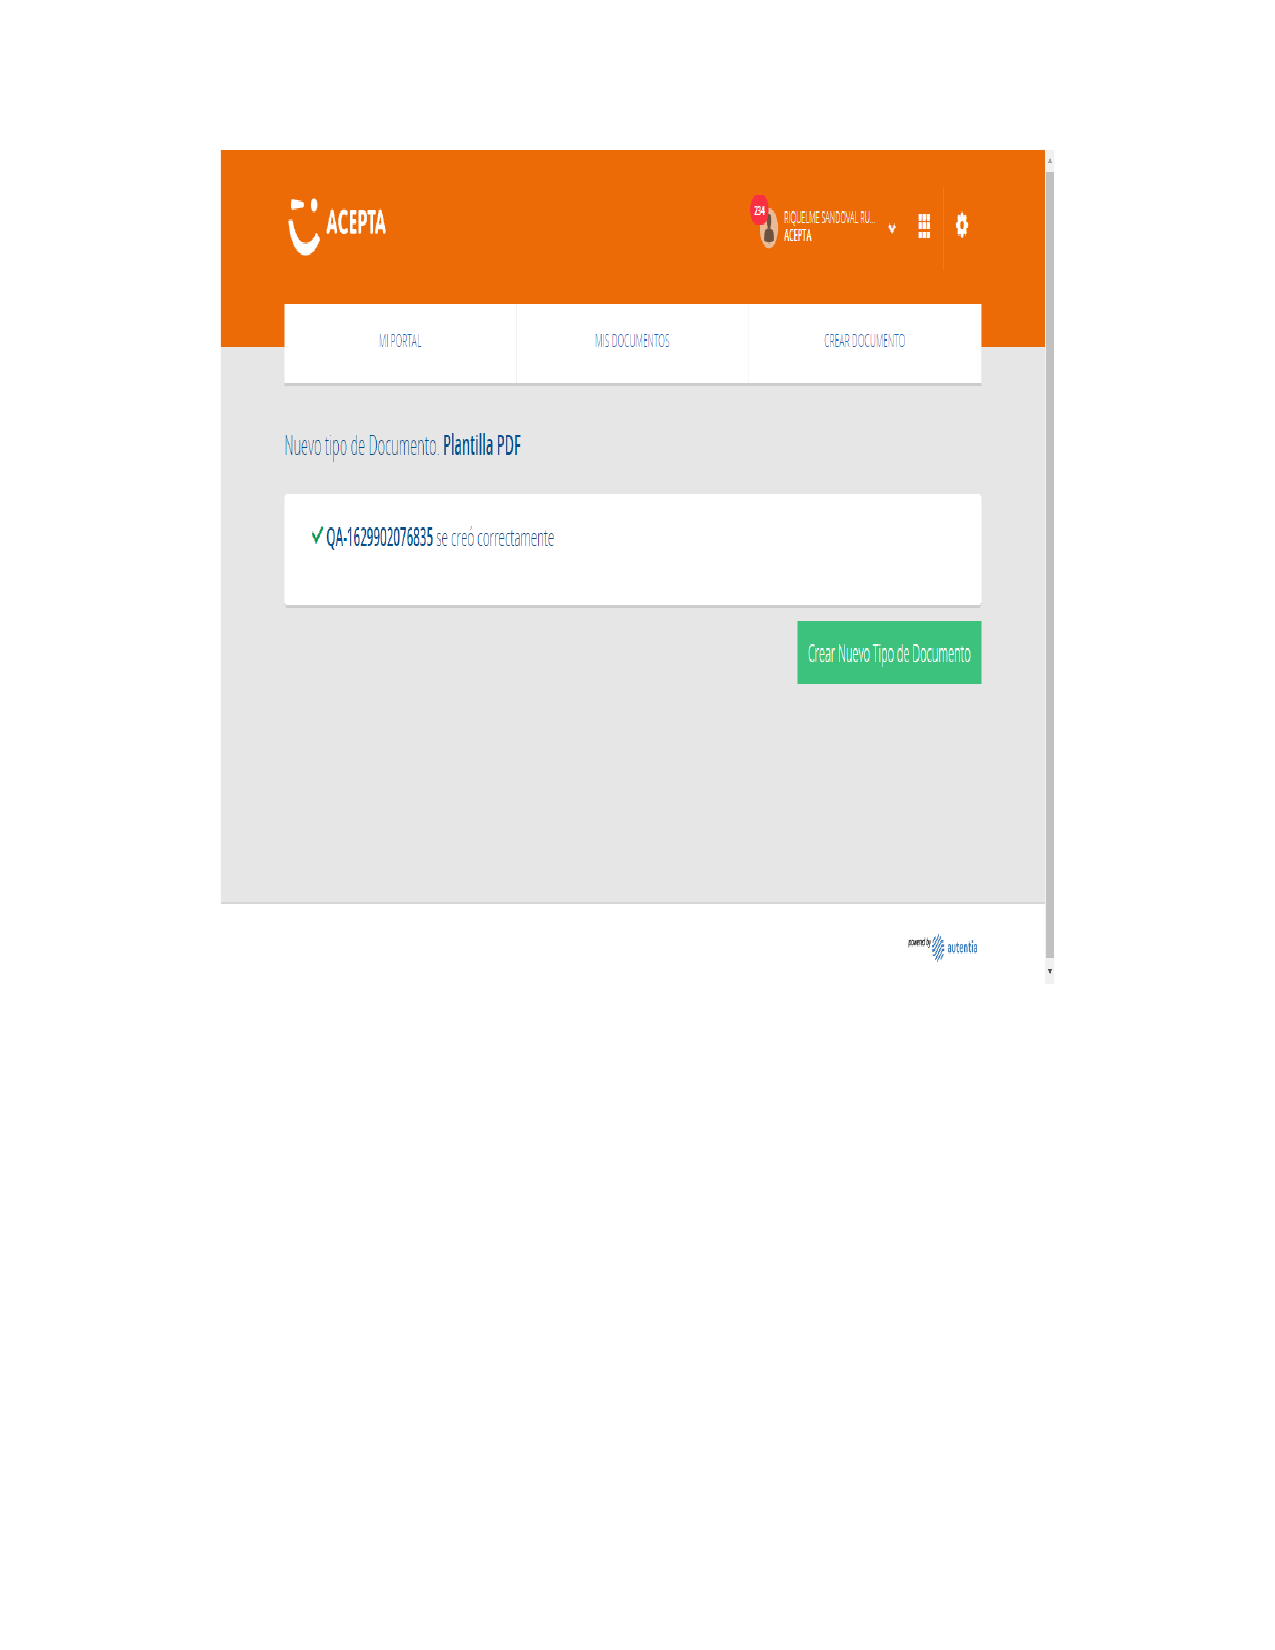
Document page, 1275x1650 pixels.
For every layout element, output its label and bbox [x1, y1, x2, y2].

picture [220, 184, 1055, 1018]
